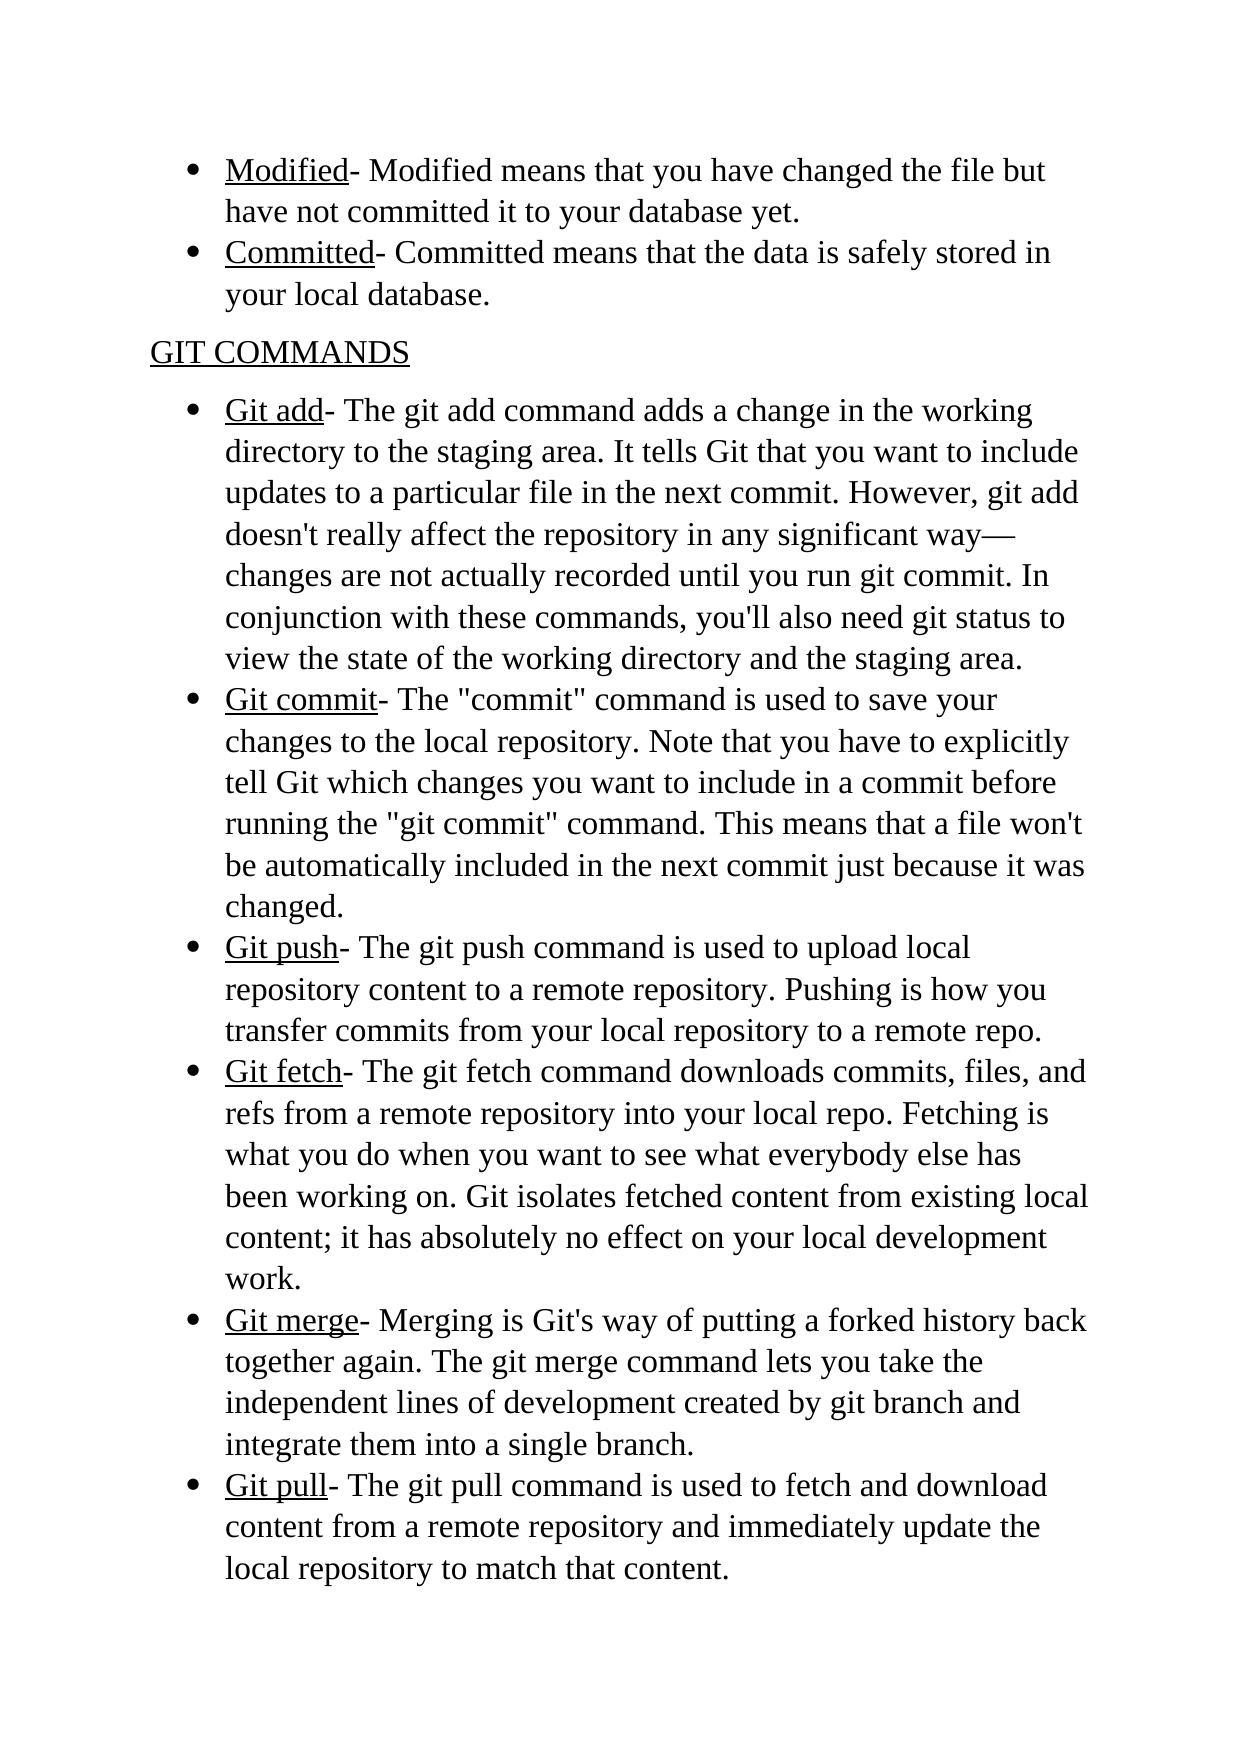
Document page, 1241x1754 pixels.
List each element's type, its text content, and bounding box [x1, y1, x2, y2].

list Git pull- The git pull command is used to fetch and download content from a remote repository and immediately update the local repository to match that content. [187, 1465, 1090, 1586]
text GIT COMMANDS [150, 332, 1090, 370]
list Git fetch- The git fetch command downloads commits, files, and refs from a remote repository into your local repo. Fetching is what you do when you want to see what everybody else has been working on. Git isolates fetched content from existing local content; it has absolutely no effect on your local development work. [187, 1052, 1090, 1297]
list Modified- Modified means that you have changed the file but have not committed it to your database yet. [187, 150, 1090, 230]
list Committed- Committed means that the data is safely stored in your local database. [187, 233, 1090, 312]
list Git merge- Merging is Git's way of putting a forked history back together again. The git merge command lets you take the independent lines of development created by git branch and integrate them into a single branch. [187, 1300, 1090, 1462]
list Git push- The git push command is used to upload local repository content to a remote repository. Pushing is how you transfer commits from your local repository to a remote repo. [187, 928, 1090, 1049]
list Git commit- The "commit" command is used to save your changes to the local repository. Note that you have to explicitly tell Git which changes you want to include in a commit before running the "git commit" command. This means that a file won't be automatically included in the next commit just because it was changed. [187, 679, 1090, 925]
list Git add- The git add command adds a change in the working directory to the staging area. It tells Git that you want to include updates to a particular file in the next commit. However, git add doesn't really affect the repository in any significant way—changes are not actually recorded until you run git commit. In conjunction with these commands, you'll also need git status to view the state of the working directory and the staging area. [187, 390, 1090, 677]
